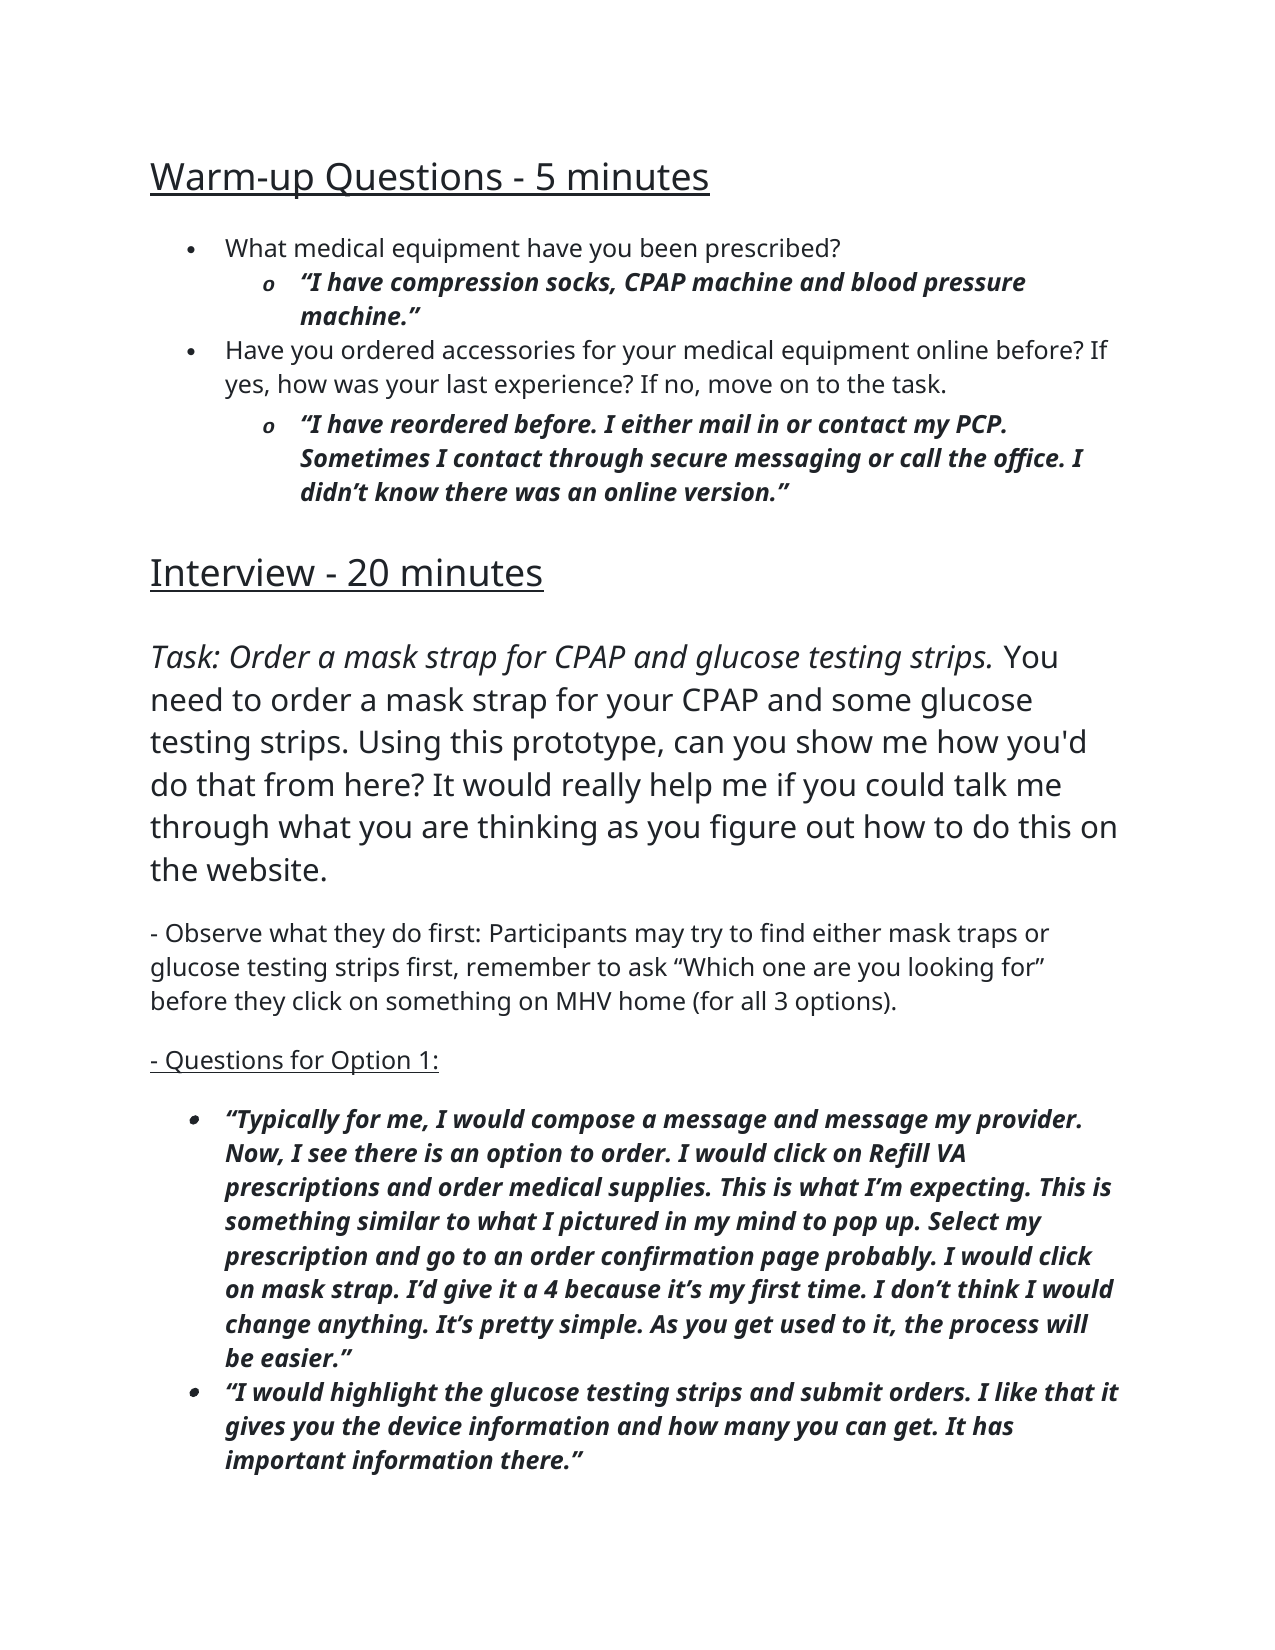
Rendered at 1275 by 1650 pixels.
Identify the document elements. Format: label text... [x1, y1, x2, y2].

text Warm-up Questions - 5 minutes [150, 150, 1125, 201]
list What medical equipment have you been prescribed? [187, 230, 1125, 264]
text - Questions for Option 1: [150, 1043, 1125, 1077]
list “I have reordered before. I either mail in or contact my PCP. Sometimes I contact through secure messaging or call the office. I didn’t know there was an online version.” [262, 407, 1125, 509]
text Interview - 20 minutes [150, 546, 1125, 597]
list “I would highlight the glucose testing strips and submit orders. I like that it gives you the device information and how many you can get. It has important information there.” [187, 1374, 1125, 1477]
text Task: Order a mask strap for CPAP and glucose testing strips. You need to order a mask strap for your CPAP and some glucose testing strips. Using this prototype, can you show me how you'd do that from here? It would really help me if you could talk me through what you are thinking as you figure out how to do this on the website. [150, 635, 1125, 891]
list “I have compression socks, CPAP machine and blood pressure machine.” [262, 264, 1125, 332]
text - Observe what they do first: Participants may try to find either mask traps or glucose testing strips first, remember to ask “Which one are you looking for” before they click on something on MHV home (for all 3 options). [150, 916, 1125, 1018]
list “Typically for me, I would compose a message and message my provider. Now, I see there is an option to order. I would click on Refill VA prescriptions and order medical supplies. This is what I’m expecting. This is something similar to what I pictured in my mind to pop up. Select my prescription and go to an order confirmation page probably. I would click on mask strap. I’d give it a 4 because it’s my first time. I don’t think I would change anything. It’s pretty simple. As you get used to it, the process will be easier.” [187, 1102, 1125, 1374]
list Have you ordered accessories for your medical equipment online before? If yes, how was your last experience? If no, move on to the task. [187, 332, 1125, 401]
